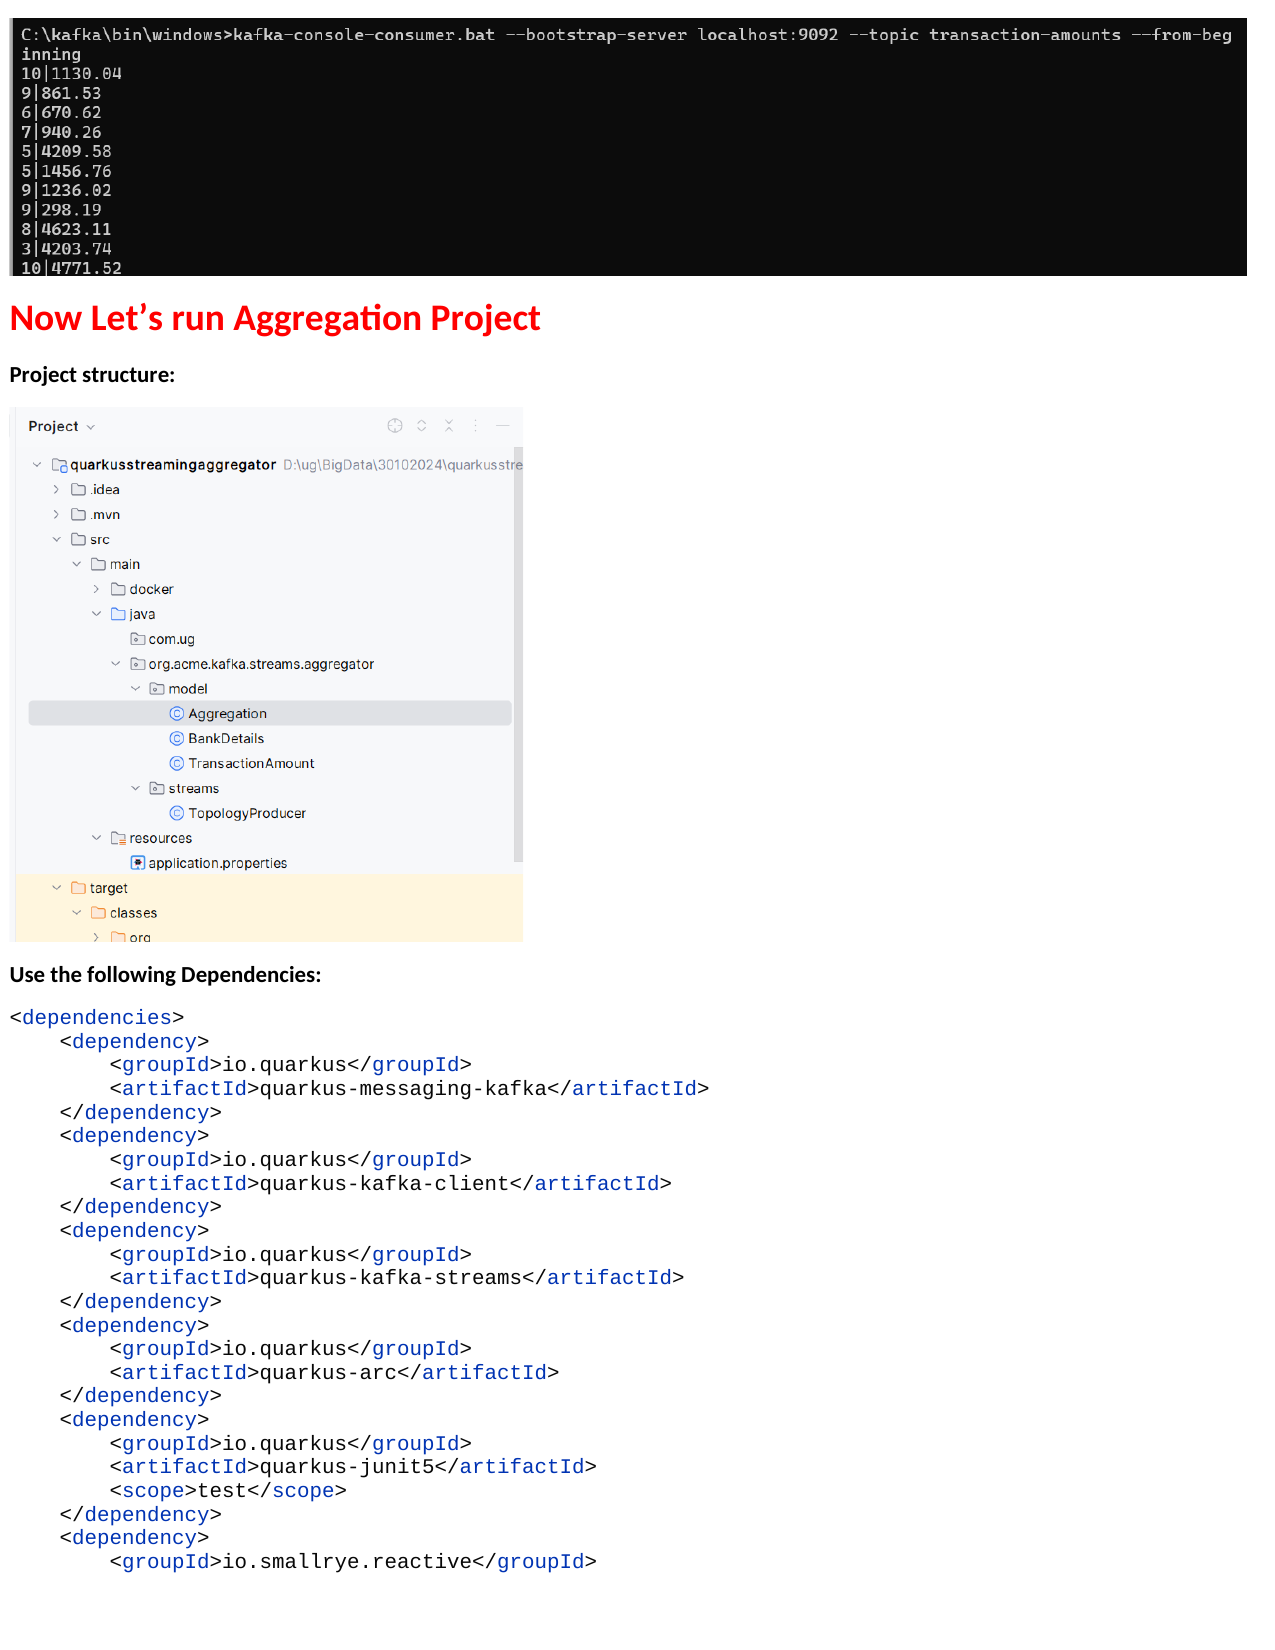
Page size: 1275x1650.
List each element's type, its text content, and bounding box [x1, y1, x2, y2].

text Now Let’s run Aggregation Project [9, 294, 1247, 340]
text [9, 1007, 1247, 1575]
text Project structure: [9, 360, 1247, 388]
picture [9, 18, 1247, 276]
text Use the following Dependencies: [9, 960, 1247, 988]
picture [9, 407, 524, 942]
